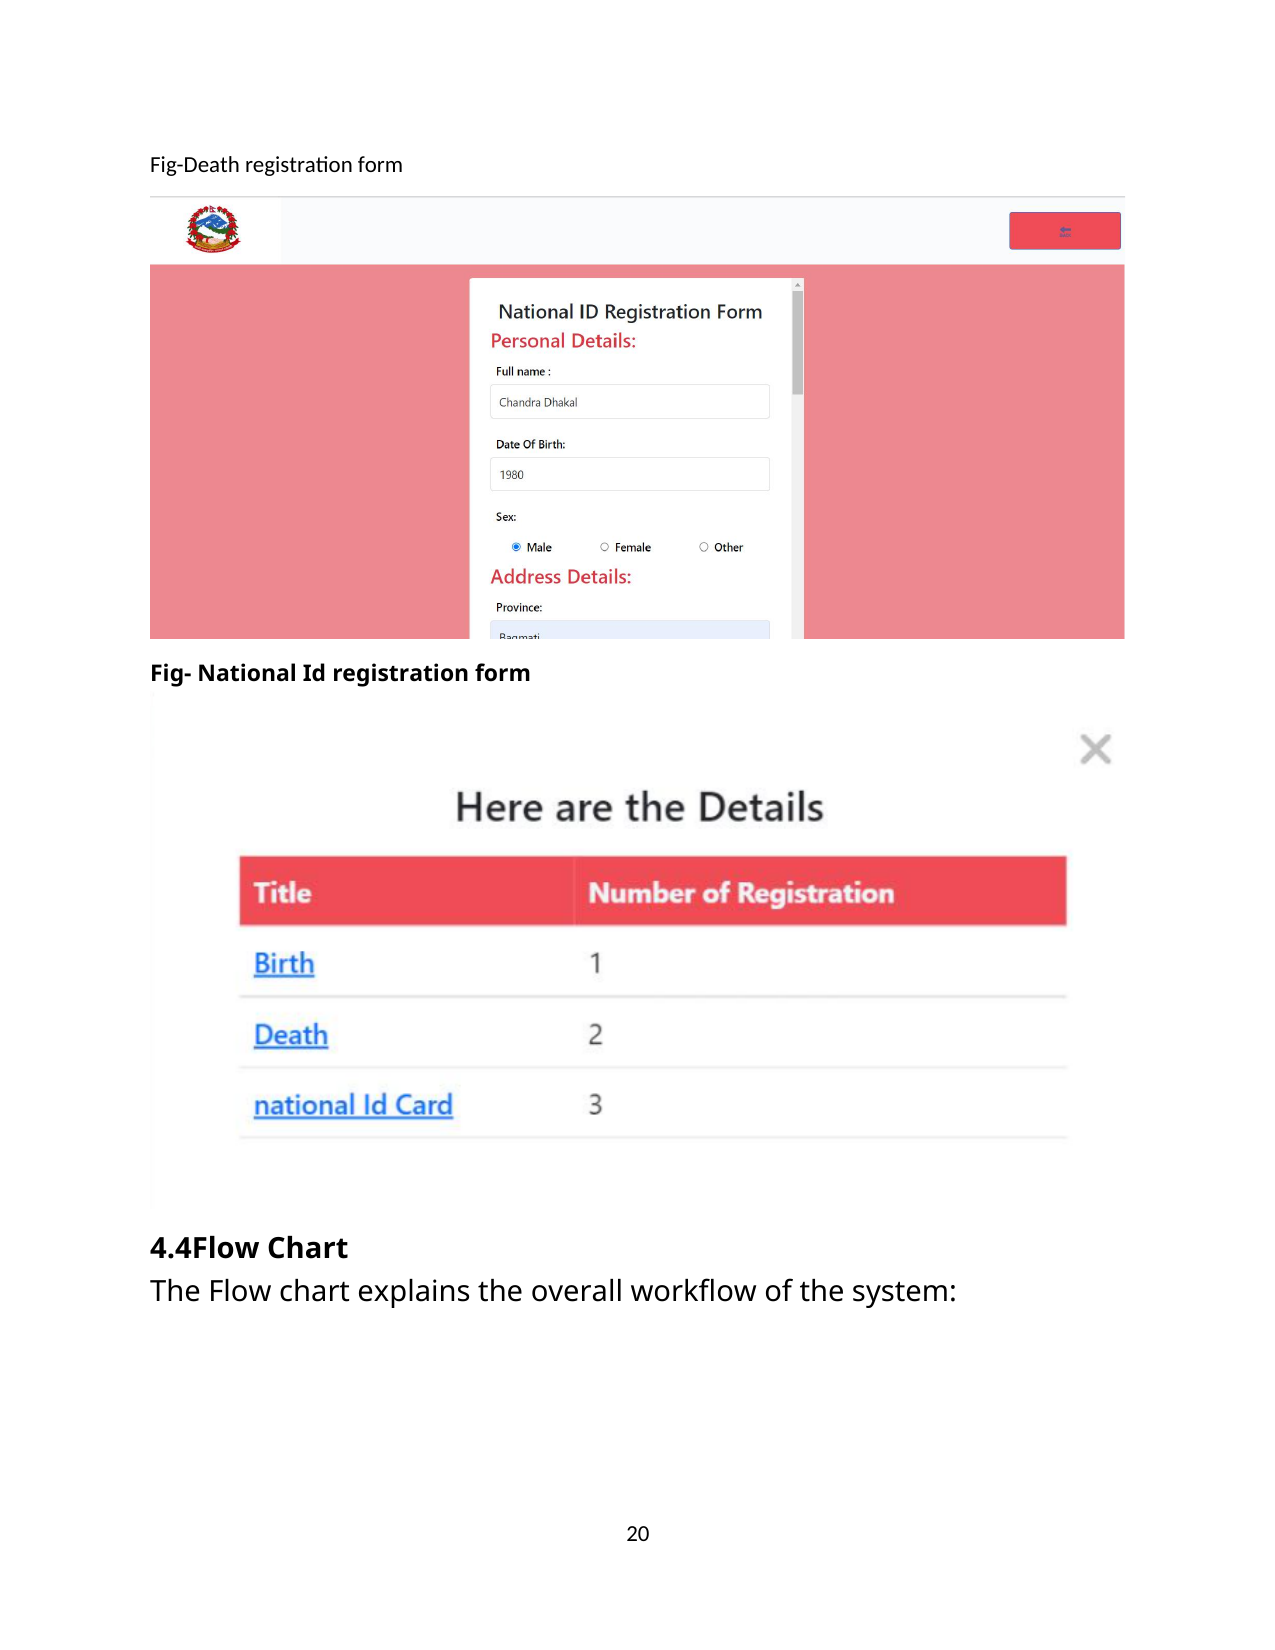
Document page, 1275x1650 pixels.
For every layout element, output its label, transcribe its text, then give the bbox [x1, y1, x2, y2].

picture [150, 196, 1125, 639]
picture [150, 691, 1125, 1209]
subtitle 4.4Flow Chart [150, 1227, 1125, 1267]
text Fig-Death registration form [150, 150, 1125, 178]
subtitle Fig- National Id registration form [150, 657, 1125, 689]
text The Flow chart explains the overall workflow of the system: [150, 1270, 1125, 1309]
